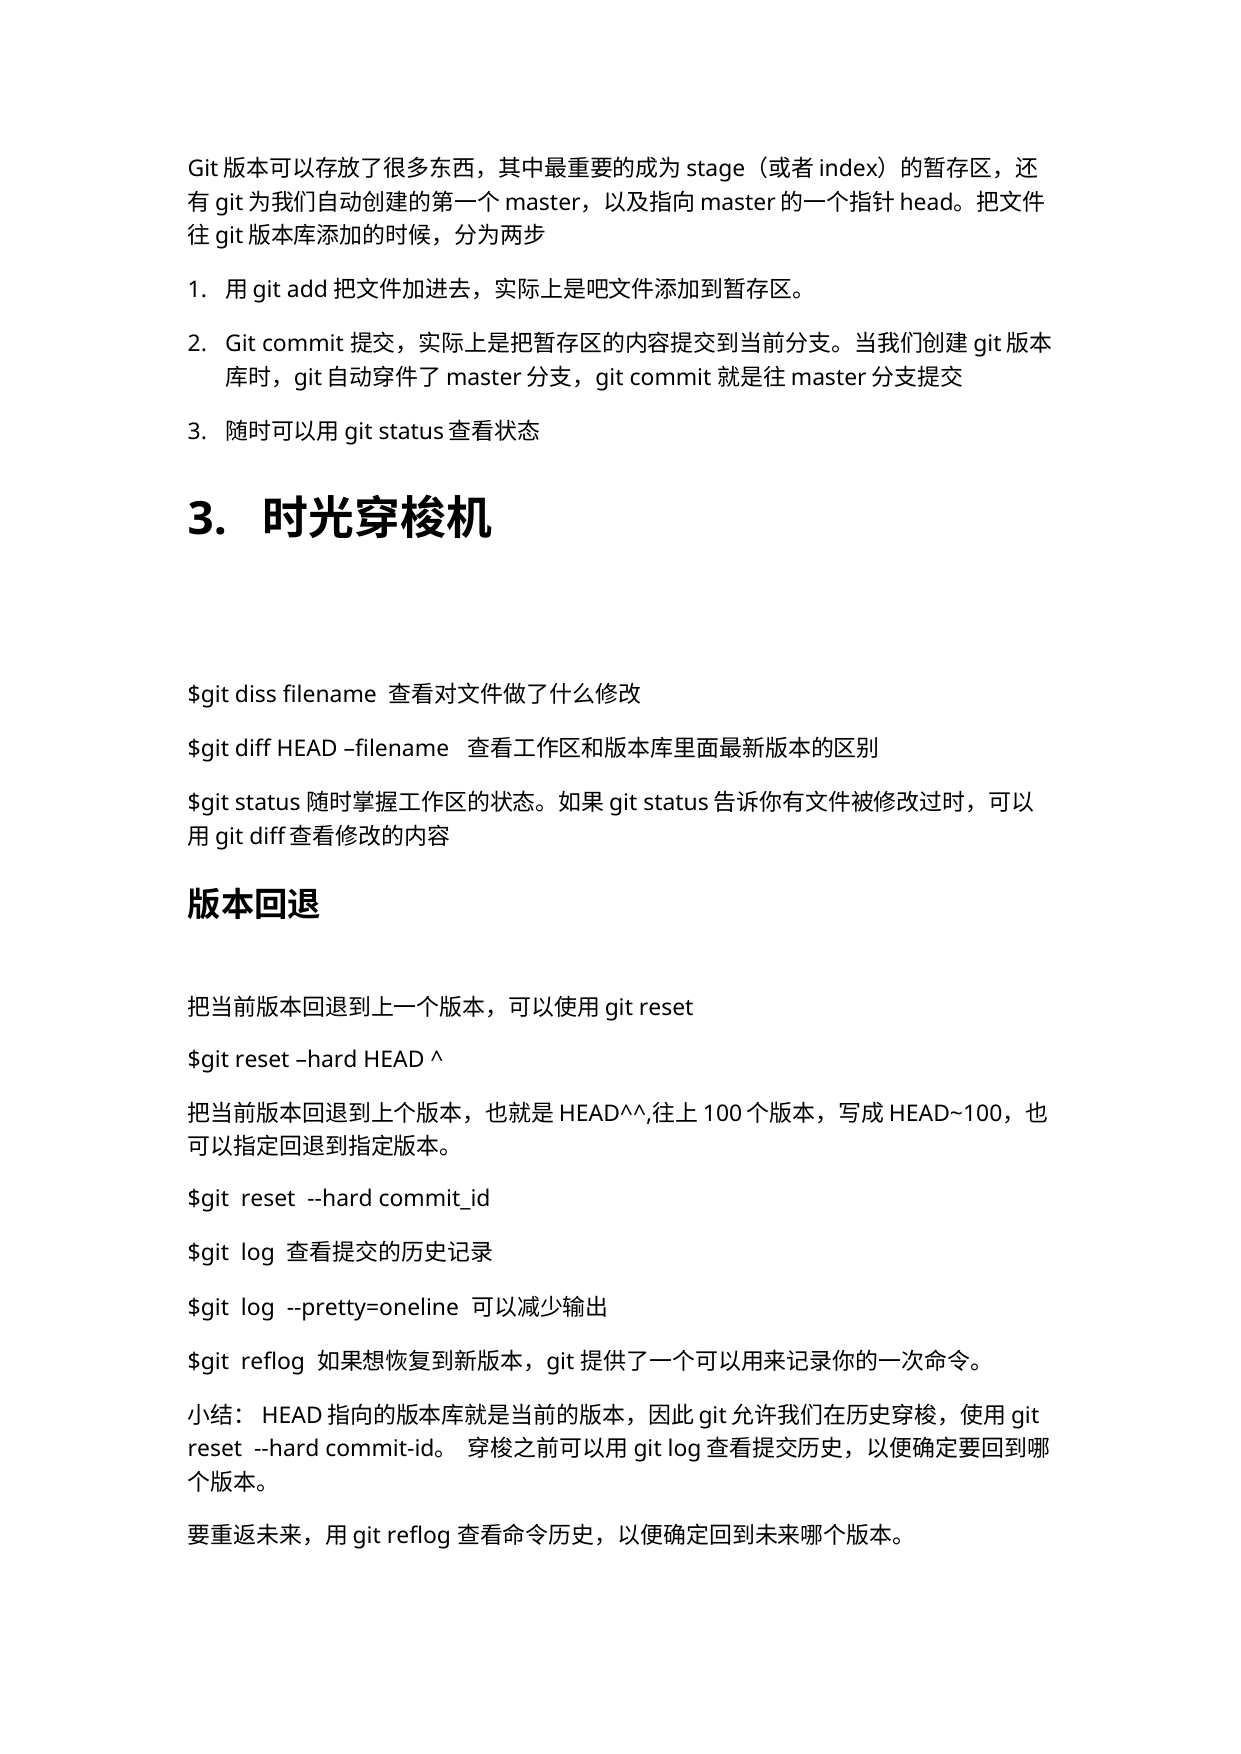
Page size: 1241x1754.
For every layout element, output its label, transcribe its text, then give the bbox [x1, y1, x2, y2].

subtitle 时光穿梭机 [187, 481, 1053, 548]
list Git commit 提交，实际上是把暂存区的内容提交到当前分支。当我们创建git版本库时，git自动穿件了master分支，git commit 就是往master分支提交 [187, 325, 1053, 392]
text $git reset –hard HEAD ^ [187, 1043, 1053, 1074]
text 要重返未来，用git reflog 查看命令历史，以便确定回到未来哪个版本。 [187, 1517, 1053, 1551]
text 把当前版本回退到上个版本，也就是HEAD^^,往上100个版本，写成HEAD~100，也可以指定回退到指定版本。 [187, 1095, 1053, 1161]
text $git log 查看提交的历史记录 [187, 1234, 1053, 1267]
text Git版本可以存放了很多东西，其中最重要的成为stage（或者index）的暂存区，还有git为我们自动创建的第一个master，以及指向master的一个指针head。把文件往git版本库添加的时候，分为两步 [187, 150, 1053, 250]
text $git reflog 如果想恢复到新版本，git 提供了一个可以用来记录你的一次命令。 [187, 1342, 1053, 1376]
text 小结： HEAD指向的版本库就是当前的版本，因此git允许我们在历史穿梭，使用git reset --hard commit-id。 穿梭之前可以用 git log查看提交历史，以便确定要回到哪个版本。 [187, 1397, 1053, 1497]
text $git diss filename 查看对文件做了什么修改 [187, 676, 1053, 709]
text $git status 随时掌握工作区的状态。如果git status告诉你有文件被修改过时，可以用git diff查看修改的内容 [187, 784, 1053, 851]
list 用git add 把文件加进去，实际上是吧文件添加到暂存区。 [187, 271, 1053, 304]
text 把当前版本回退到上一个版本，可以使用git reset [187, 988, 1053, 1022]
subtitle 版本回退 [187, 878, 1053, 926]
text $git diff HEAD –filename 查看工作区和版本库里面最新版本的区别 [187, 730, 1053, 763]
list 随时可以用git status查看状态 [187, 412, 1053, 446]
text $git reset --hard commit_id [187, 1182, 1053, 1213]
text $git log --pretty=oneline 可以减少输出 [187, 1288, 1053, 1322]
